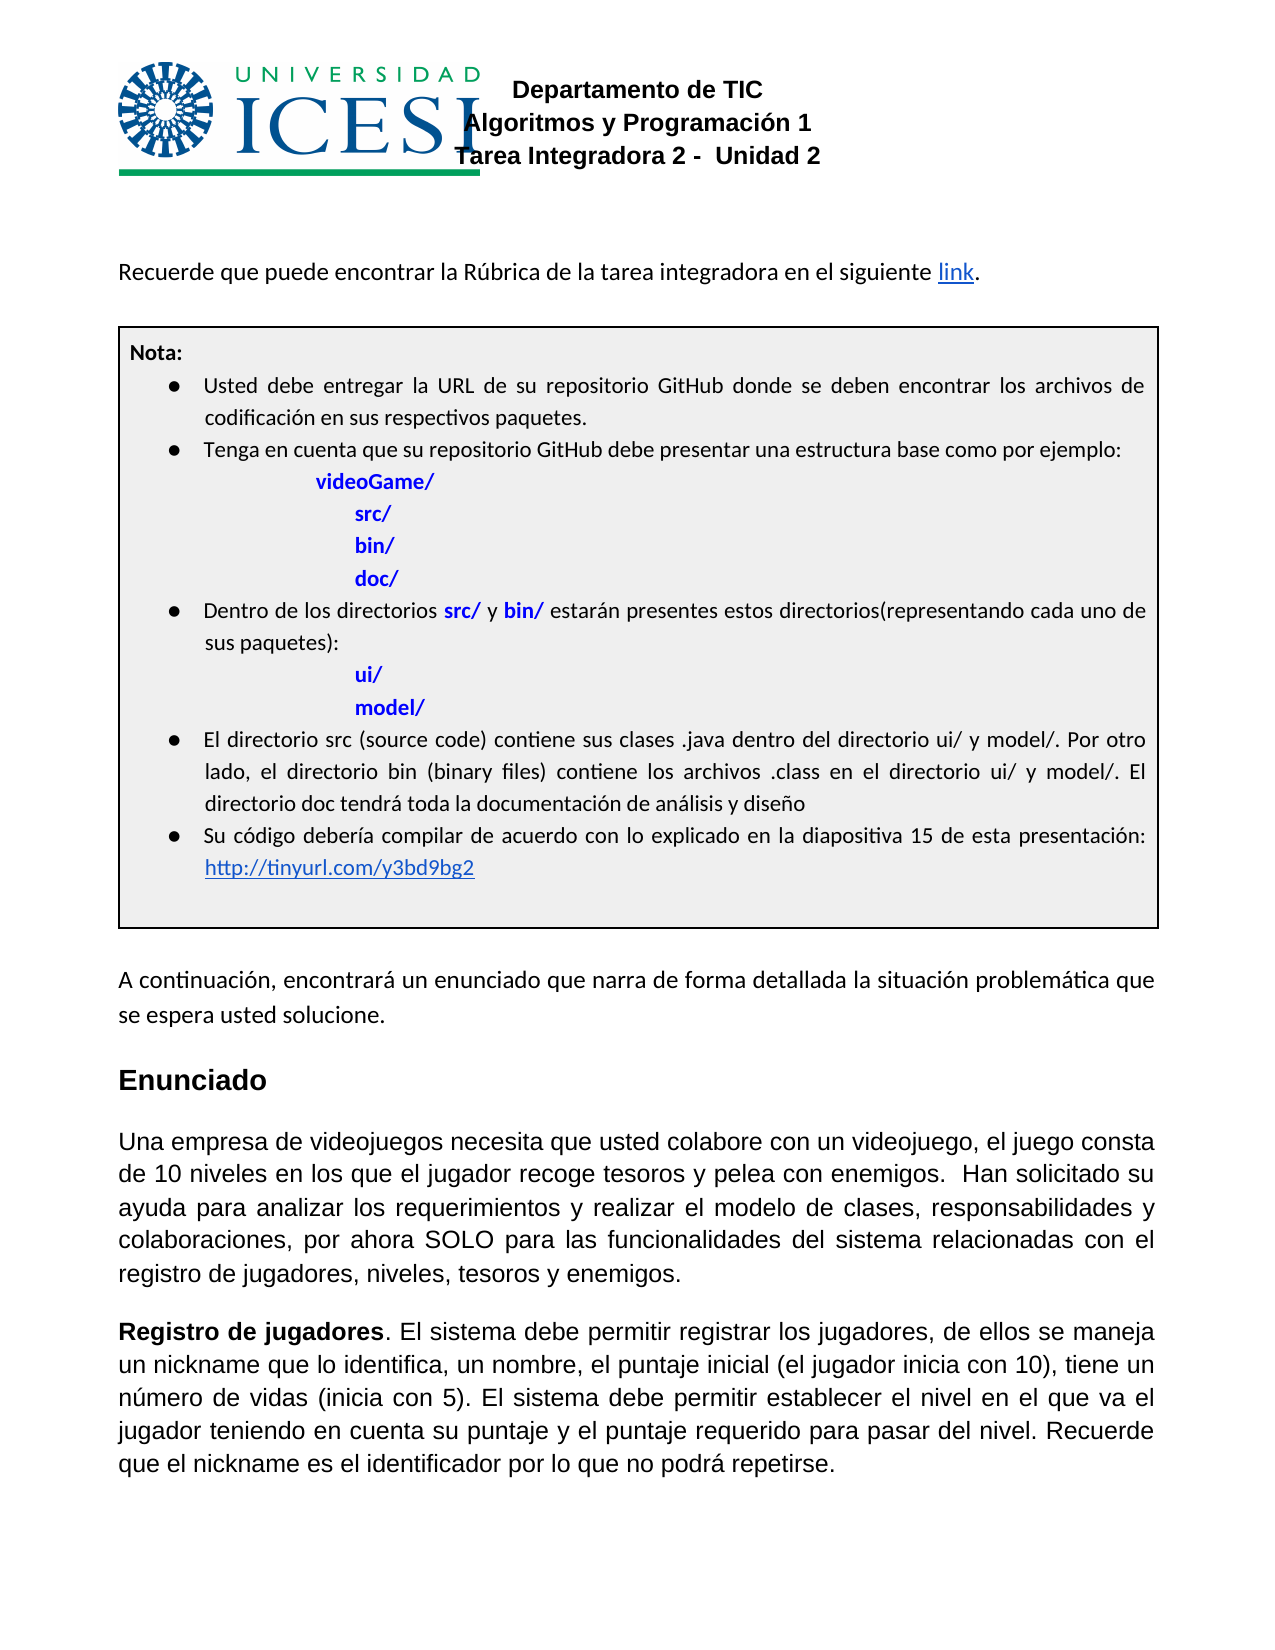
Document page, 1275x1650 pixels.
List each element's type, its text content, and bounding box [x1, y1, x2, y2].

text Recuerde que puede encontrar la Rúbrica de la tarea integradora en el siguiente link. [118, 256, 1157, 287]
subtitle Enunciado [118, 1063, 1157, 1096]
text Registro de jugadores. El sistema debe permitir registrar los jugadores, de ellos se maneja un nickname que lo identifica, un nombre, el puntaje inicial (el jugador inicia con 10), tiene un número de vidas (inicia con 5). El sistema debe permitir establecer el nivel en el que va el jugador teniendo en cuenta su puntaje y el puntaje requerido para pasar del nivel. Recuerde que el nickname es el identificador por lo que no podrá repetirse. [118, 1317, 1157, 1477]
table_header Nota: Usted debe entregar la URL de su repositorio GitHub donde se deben encontrar los archivos de codificación en sus respectivos paquetes. Tenga en cuenta que su repositorio GitHub debe presentar una estructura base como por ejemplo: videoGame/ src/ bin/ doc/ Dentro de los directorios src/ y bin/ estarán presentes estos directorios(representando cada uno de sus paquetes): ui/ model/ El directorio src (source code) contiene sus clases .java dentro del directorio ui/ y model/. Por otro lado, el directorio bin (binary files) contiene los archivos .class en el directorio ui/ y model/. El directorio doc tendrá toda la documentación de análisis y diseño Su código debería compilar de acuerdo con lo explicado en la diapositiva 15 de esta presentación: http://tinyurl.com/y3bd9bg2 [120, 328, 1157, 927]
picture [118, 62, 480, 176]
text A continuación, encontrará un enunciado que narra de forma detallada la situación problemática que se espera usted solucione. [118, 964, 1157, 1029]
text Una empresa de videojuegos necesita que usted colabore con un videojuego, el juego consta de 10 niveles en los que el jugador recoge tesoros y pelea con enemigos. Han solicitado su ayuda para analizar los requerimientos y realizar el modelo de clases, responsabilidades y colaboraciones, por ahora SOLO para las funcionalidades del sistema relacionadas con el registro de jugadores, niveles, tesoros y enemigos. [118, 1126, 1157, 1287]
